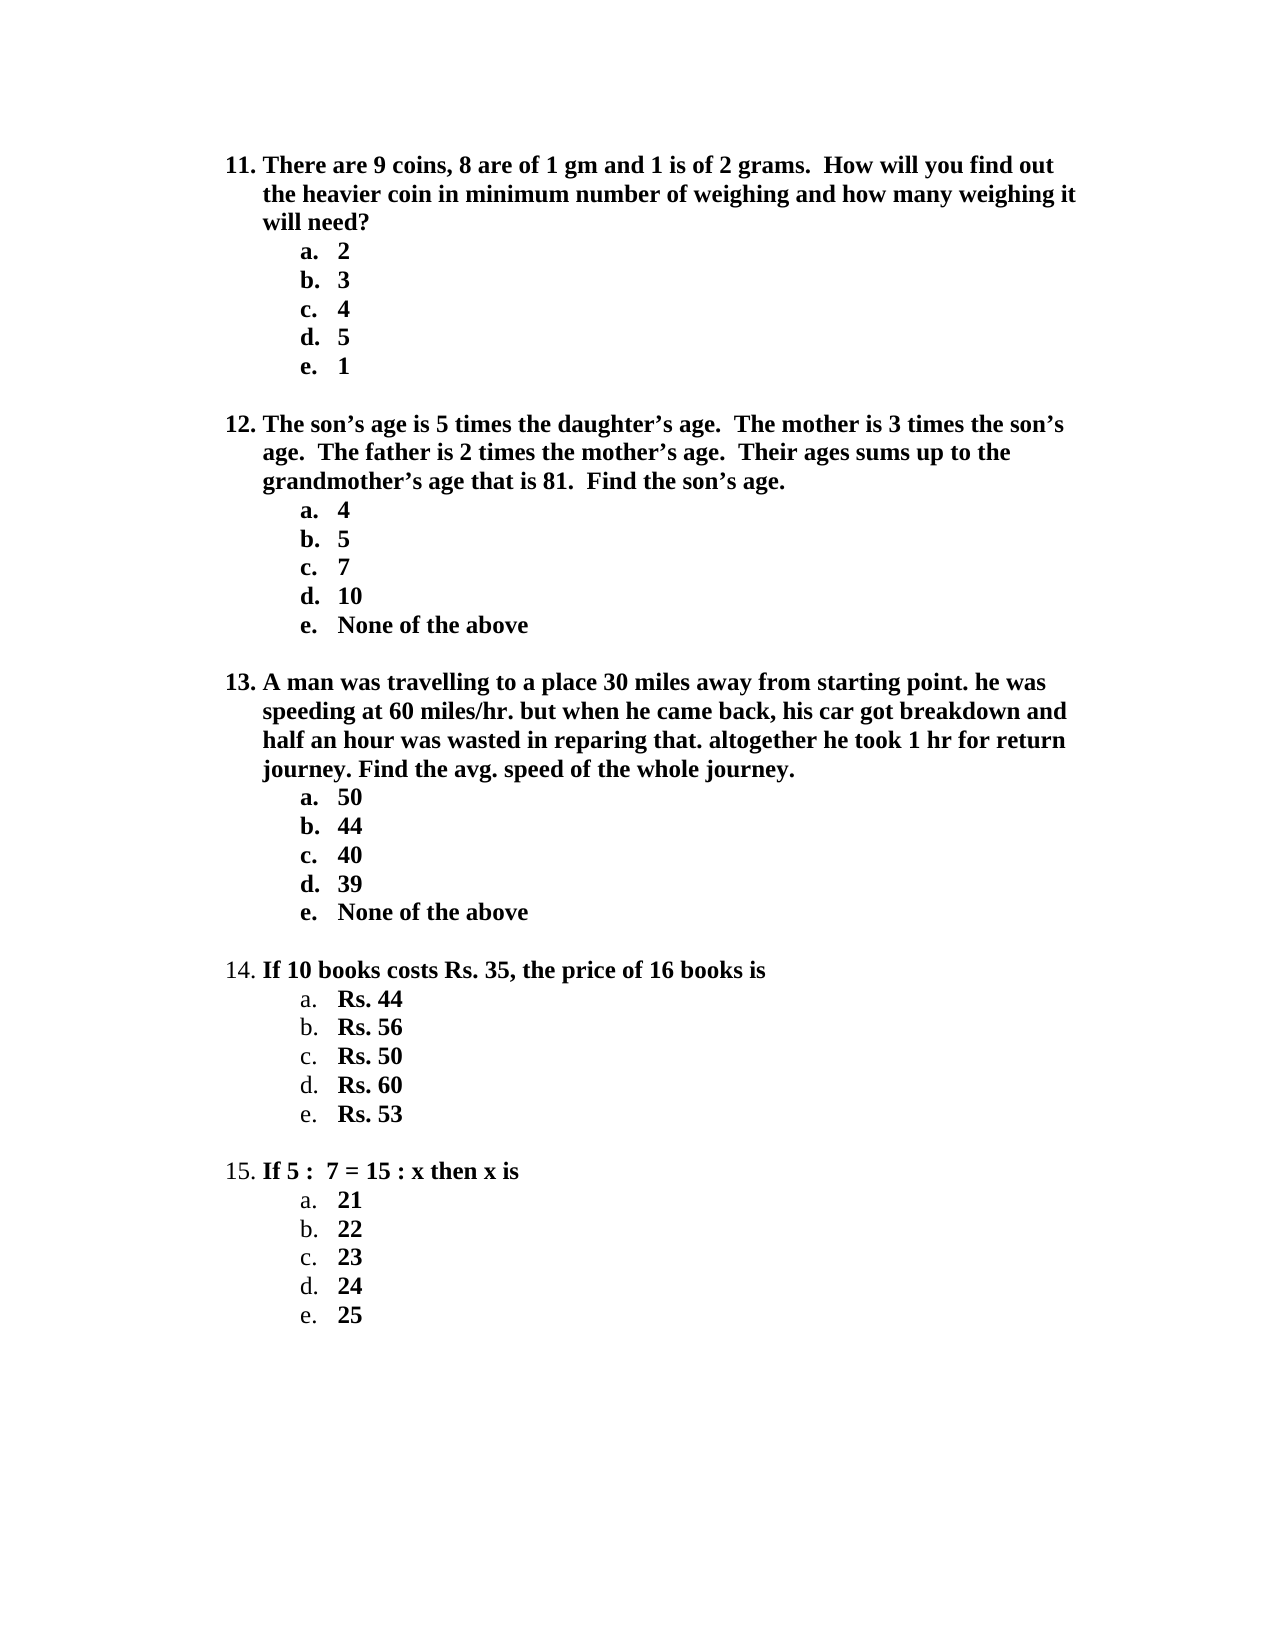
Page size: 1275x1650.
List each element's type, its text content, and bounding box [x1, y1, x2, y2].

list 24 [300, 1271, 1087, 1300]
list 10 [300, 581, 1087, 610]
list Rs. 44 [300, 984, 1087, 1012]
list None of the above [300, 610, 1087, 639]
list 4 [300, 495, 1087, 524]
list 25 [300, 1300, 1087, 1329]
list There are 9 coins, 8 are of 1 gm and 1 is of 2 grams. How will you find out the heavier coin in minimum number of weighing and how many weighing it will need? [225, 150, 1087, 236]
list If 5 : 7 = 15 : x then x is [225, 1156, 1087, 1185]
list Rs. 56 [300, 1012, 1087, 1041]
list 1 [300, 351, 1087, 380]
list 7 [300, 552, 1087, 581]
list Rs. 50 [300, 1041, 1087, 1070]
list 50 [300, 782, 1087, 811]
list 4 [300, 294, 1087, 322]
list 22 [300, 1214, 1087, 1242]
list Rs. 60 [300, 1070, 1087, 1099]
list 5 [300, 322, 1087, 351]
list A man was travelling to a place 30 miles away from starting point. he was speeding at 60 miles/hr. but when he came back, his car got breakdown and half an hour was wasted in reparing that. altogether he took 1 hr for return journey. Find the avg. speed of the whole journey. [225, 667, 1087, 782]
list None of the above [300, 897, 1087, 926]
list 40 [300, 840, 1087, 869]
list 21 [300, 1185, 1087, 1214]
list 44 [300, 811, 1087, 840]
list 23 [300, 1242, 1087, 1271]
list 2 [300, 236, 1087, 265]
list 5 [300, 524, 1087, 552]
list The son’s age is 5 times the daughter’s age. The mother is 3 times the son’s age. The father is 2 times the mother’s age. Their ages sums up to the grandmother’s age that is 81. Find the son’s age. [225, 409, 1087, 495]
list 39 [300, 869, 1087, 897]
list 3 [300, 265, 1087, 294]
list If 10 books costs Rs. 35, the price of 16 books is [225, 955, 1087, 984]
list Rs. 53 [300, 1099, 1087, 1127]
